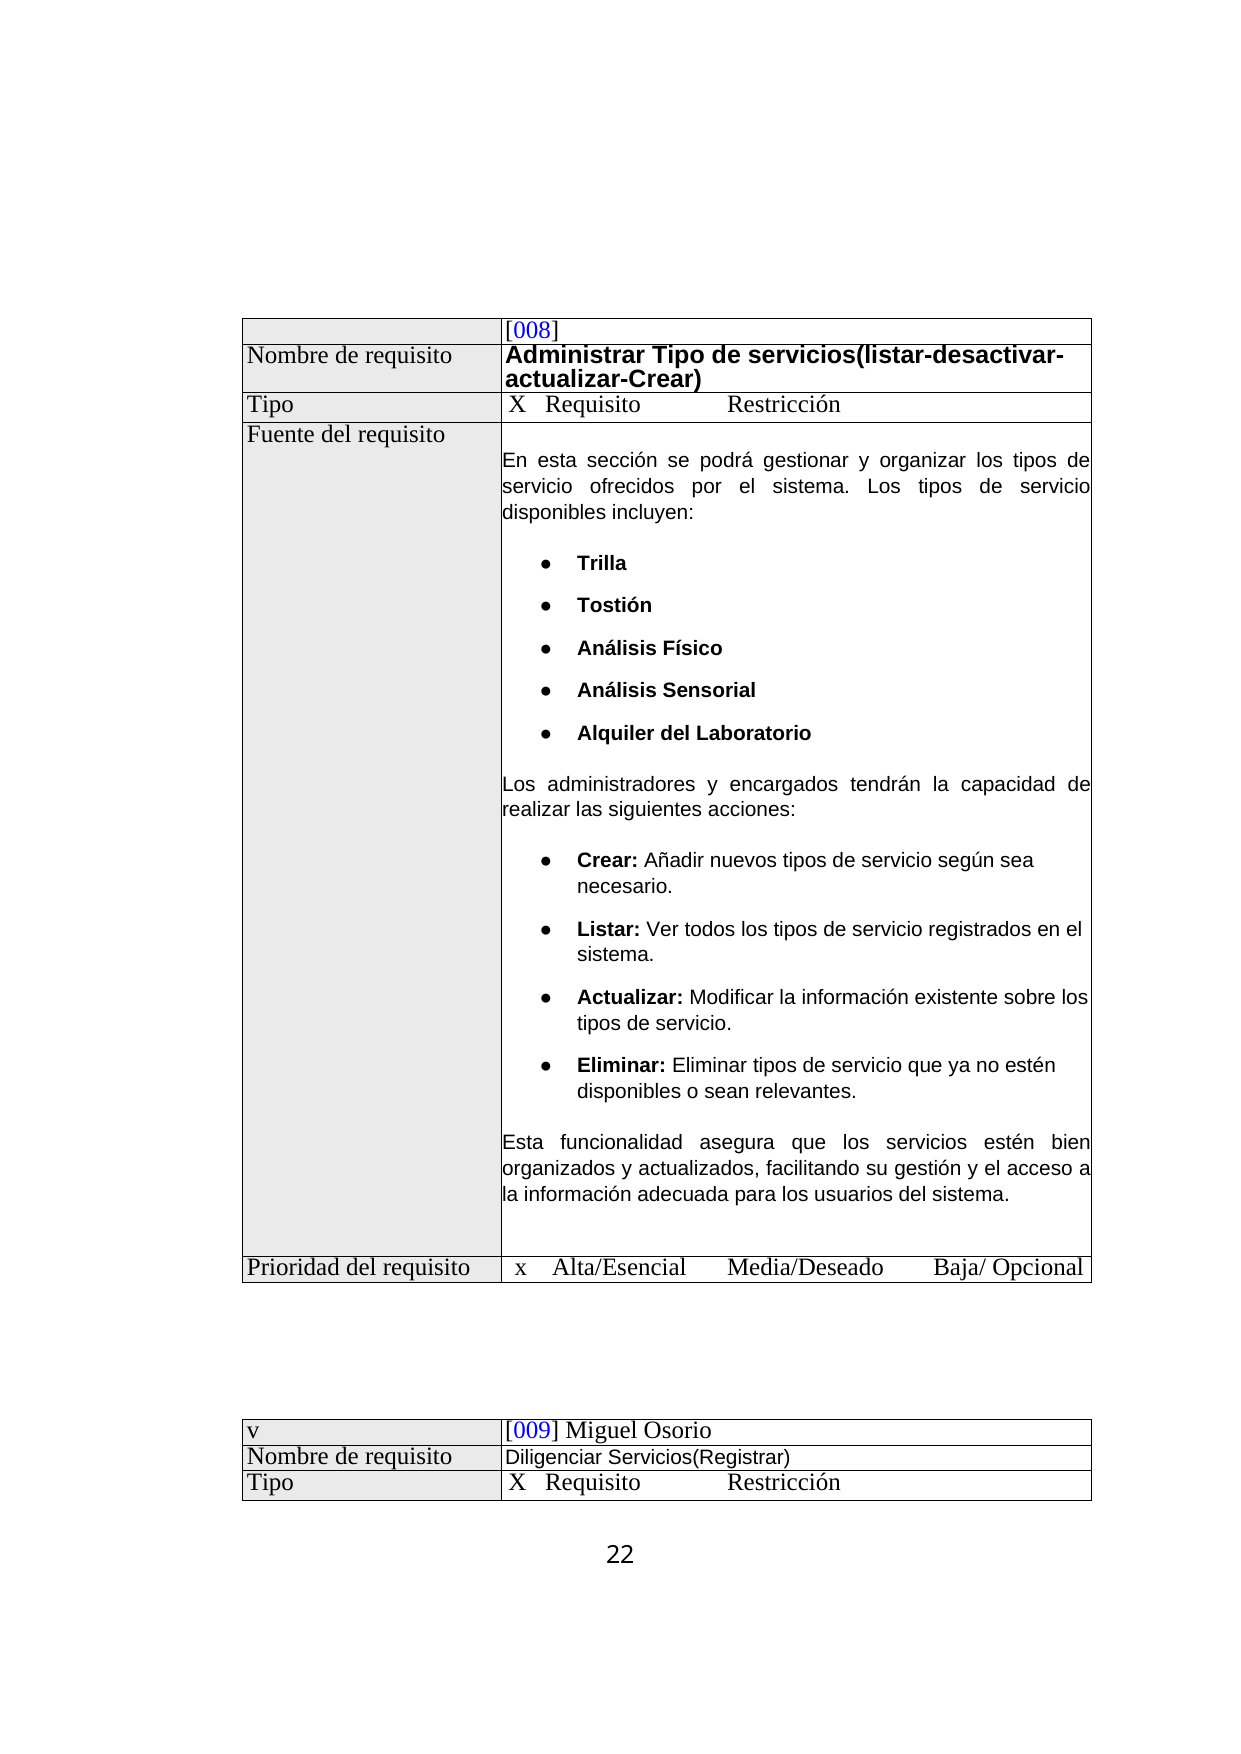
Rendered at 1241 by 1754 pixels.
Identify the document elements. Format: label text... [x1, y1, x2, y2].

table_cell Restricción [691, 393, 902, 422]
table_header [008] [502, 319, 1091, 344]
table_cell Media/Deseado [691, 1257, 902, 1282]
table_cell En esta sección se podrá gestionar y organizar los tipos de servicio ofrecidos por el sistema. Los tipos de servicio disponibles incluyen: Trilla Tostión Análisis Físico Análisis Sensorial Alquiler del Laboratorio Los administradores y encargados tendrán la capacidad de realizar las siguientes acciones: Crear: Añadir nuevos tipos de servicio según sea necesario. Listar: Ver todos los tipos de servicio registrados en el sistema. Actualizar: Modificar la información existente sobre los tipos de servicio. Eliminar: Eliminar tipos de servicio que ya no estén disponibles o sean relevantes. Esta funcionalidad asegura que los servicios estén bien organizados y actualizados, facilitando su gestión y el acceso a la información adecuada para los usuarios del sistema. [502, 795, 1091, 1130]
table_cell Baja/ Opcional [902, 1257, 1091, 1282]
table_cell Administrar Tipo de servicios(listar-desactivar-actualizar-Crear) [502, 345, 1091, 392]
table_cell [902, 393, 1091, 422]
table_cell Prioridad del requisito [243, 1257, 501, 1282]
table_cell X Requisito [502, 393, 691, 422]
table_header [243, 319, 501, 344]
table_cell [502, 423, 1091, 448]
table_cell x Alta/Esencial [502, 1257, 691, 1282]
table_cell Diligenciar Servicios(Registrar) [502, 1446, 1091, 1470]
table_cell En esta sección se podrá gestionar y organizar los tipos de servicio ofrecidos por el sistema. Los tipos de servicio disponibles incluyen: Trilla Tostión Análisis Físico Análisis Sensorial Alquiler del Laboratorio Los administradores y encargados tendrán la capacidad de realizar las siguientes acciones: Crear: Añadir nuevos tipos de servicio según sea necesario. Listar: Ver todos los tipos de servicio registrados en el sistema. Actualizar: Modificar la información existente sobre los tipos de servicio. Eliminar: Eliminar tipos de servicio que ya no estén disponibles o sean relevantes. Esta funcionalidad asegura que los servicios estén bien organizados y actualizados, facilitando su gestión y el acceso a la información adecuada para los usuarios del sistema. [502, 498, 1091, 771]
table_cell Tipo [243, 393, 501, 422]
table_header v [243, 1420, 501, 1445]
table_cell [902, 1471, 1091, 1500]
table_cell X Requisito [502, 1471, 691, 1500]
table_header [009] Miguel Osorio [502, 1420, 1091, 1445]
table_cell Nombre de requisito [243, 1446, 501, 1470]
table_cell Nombre de requisito [243, 345, 501, 392]
table_cell Restricción [691, 1471, 902, 1500]
table_cell Tipo [243, 1471, 501, 1500]
table_cell Fuente del requisito [243, 423, 501, 1256]
